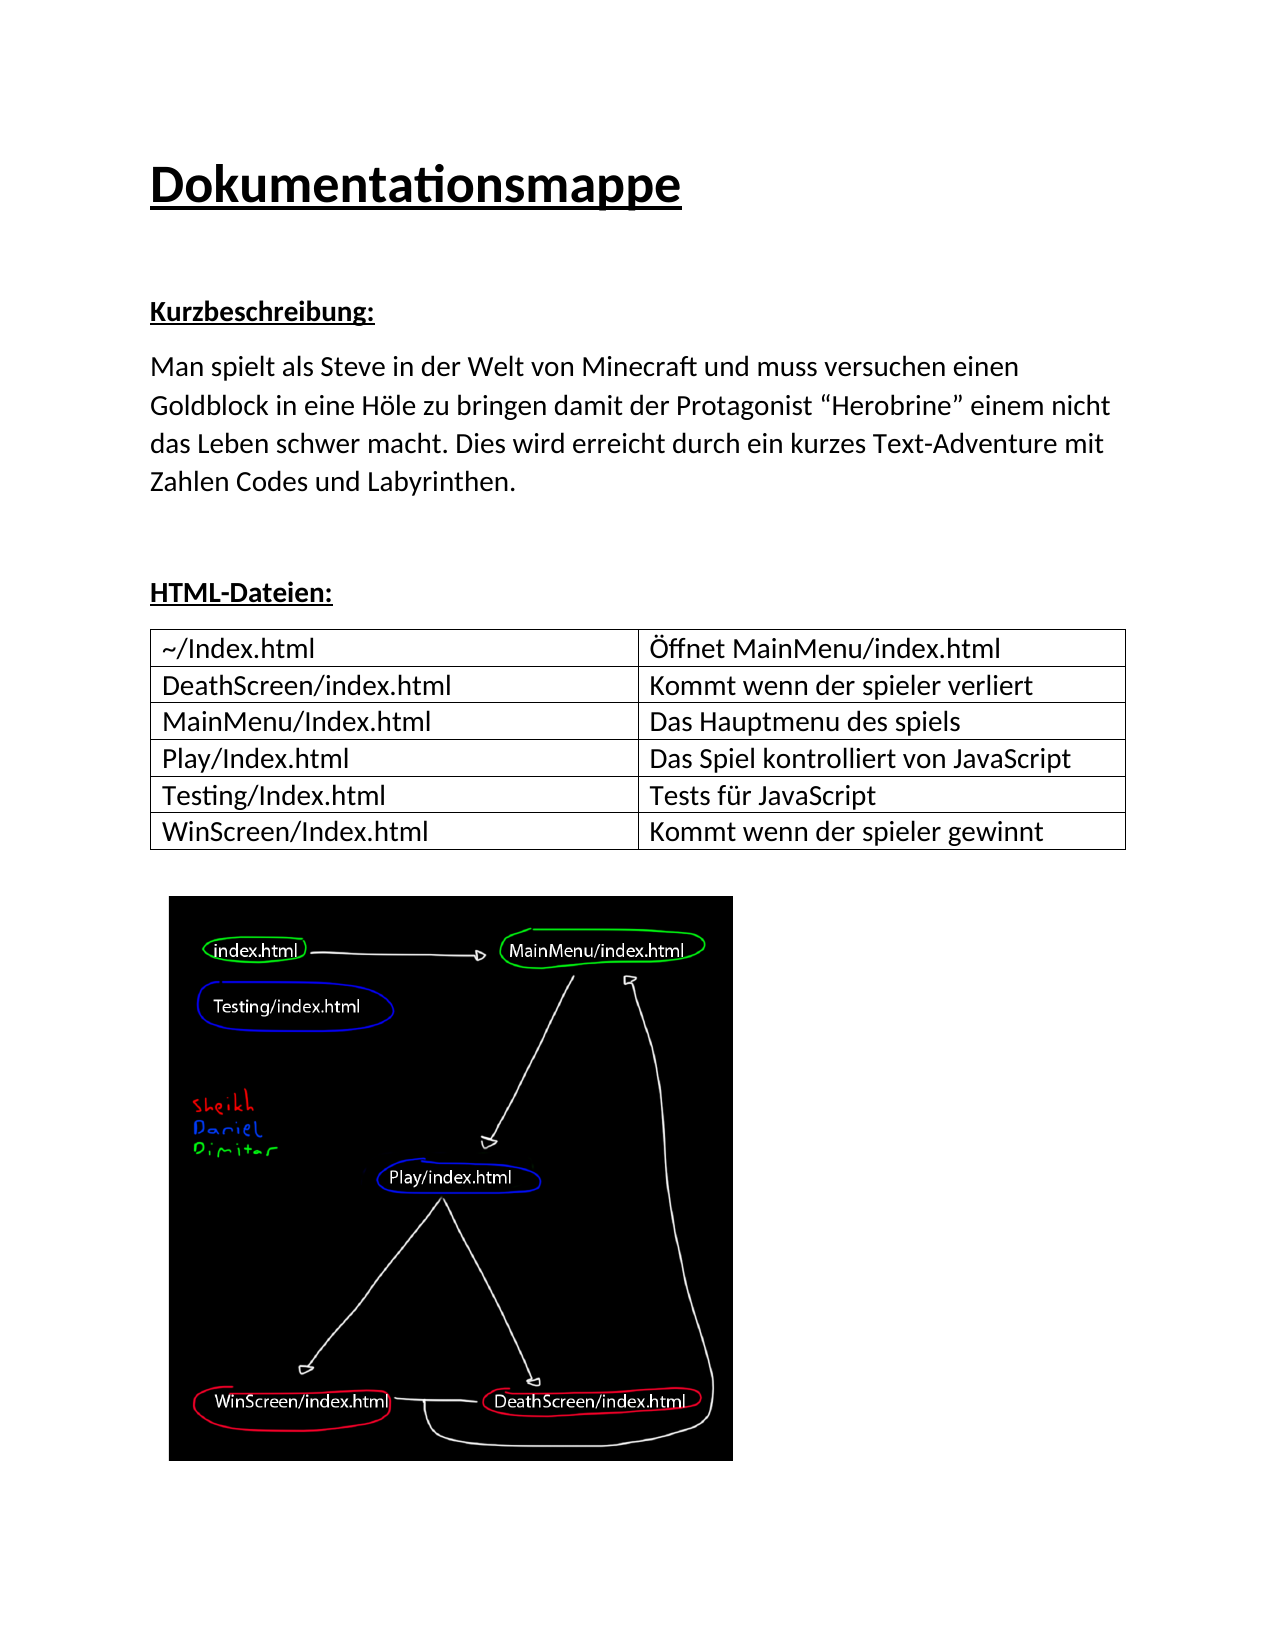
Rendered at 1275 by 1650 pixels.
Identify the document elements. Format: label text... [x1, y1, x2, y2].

table_cell Testing/Index.html [151, 777, 638, 812]
table_cell Das Spiel kontrolliert von JavaScript [639, 740, 1125, 776]
text HTML-Dateien: [150, 574, 1125, 609]
text Kurzbeschreibung: [150, 293, 1125, 329]
table_header Öffnet MainMenu/index.html [639, 630, 1125, 666]
table_cell Kommt wenn der spieler gewinnt [639, 813, 1125, 849]
table_cell Tests für JavaScript [639, 777, 1125, 812]
table_cell WinScreen/Index.html [151, 813, 638, 849]
table_cell Kommt wenn der spieler verliert [639, 667, 1125, 702]
table_cell Play/Index.html [151, 740, 638, 776]
table_cell DeathScreen/index.html [151, 667, 638, 702]
text Man spielt als Steve in der Welt von Minecraft und muss versuchen einen Goldblock in eine Höle zu bringen damit der Protagonist “Herobrine” einem nicht das Leben schwer macht. Dies wird erreicht durch ein kurzes Text-Adventure mit Zahlen Codes und Labyrinthen. [150, 348, 1125, 499]
table_cell MainMenu/Index.html [151, 703, 638, 739]
table_cell Das Hauptmenu des spiels [639, 703, 1125, 739]
table_header ~/Index.html [151, 630, 638, 666]
text Dokumentationsmappe [150, 150, 1125, 216]
